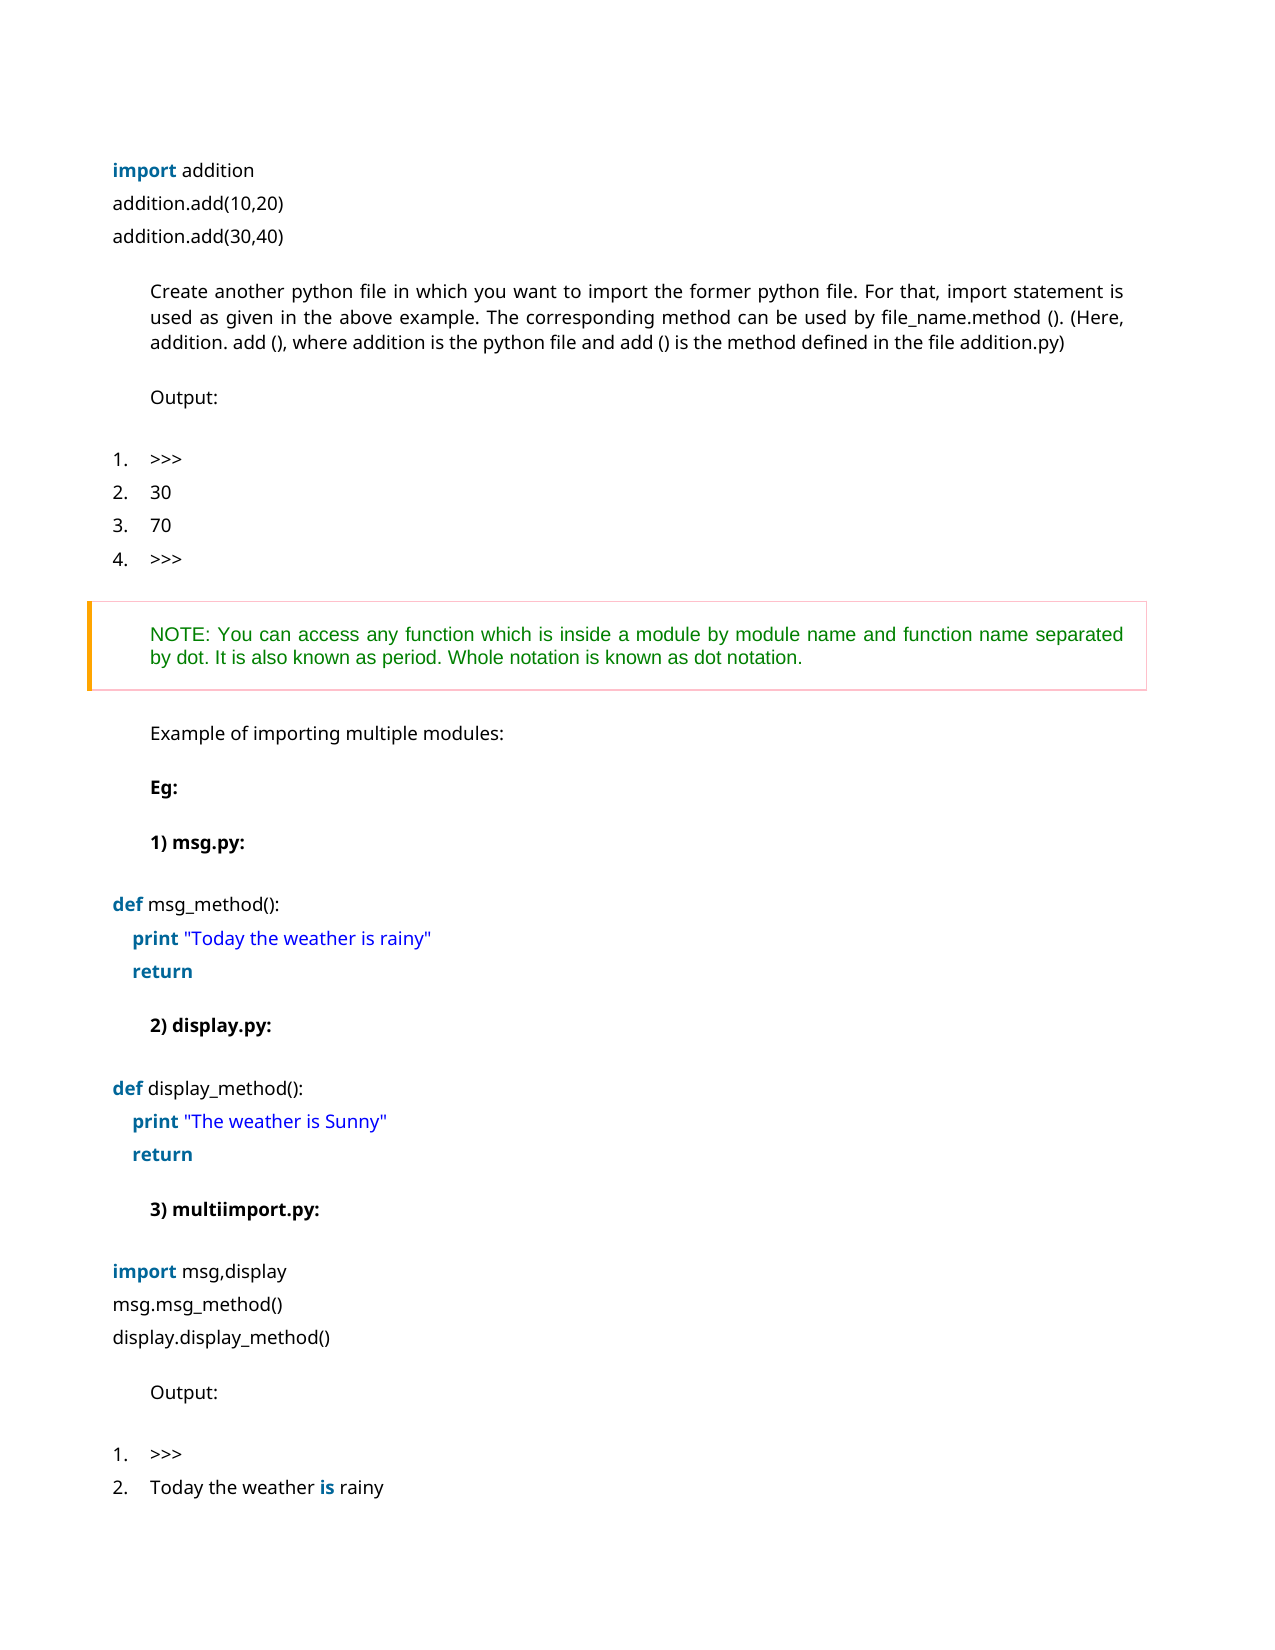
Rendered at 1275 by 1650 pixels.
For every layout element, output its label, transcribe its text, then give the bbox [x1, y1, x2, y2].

text import addition [112, 150, 1125, 183]
text print "The weather is Sunny" [112, 1100, 1125, 1133]
text 3) multiimport.py: [150, 1196, 1125, 1221]
text Output: [150, 384, 1125, 410]
text 1) msg.py: [150, 829, 1125, 855]
text addition.add(10,20) [112, 183, 1125, 216]
text def display_method(): [112, 1067, 1125, 1100]
text def msg_method(): [112, 884, 1125, 917]
text addition.add(30,40) [112, 216, 1125, 249]
text Output: [150, 1379, 1125, 1404]
text return [112, 950, 1125, 983]
list >>> [112, 1434, 1125, 1467]
text return [112, 1133, 1125, 1167]
text display.display_method() [112, 1317, 1125, 1350]
text import msg,display [112, 1251, 1125, 1284]
list >>> [112, 538, 1125, 571]
list 70 [112, 505, 1125, 538]
list >>> [112, 439, 1125, 472]
text msg.msg_method() [112, 1284, 1125, 1317]
text Create another python file in which you want to import the former python file. For that, import statement is used as given in the above example. The corresponding method can be used by file_name.method (). (Here, addition. add (), where addition is the python file and add () is the method defined in the file addition.py) [150, 278, 1125, 355]
text Eg: [150, 775, 1125, 800]
text print "Today the weather is rainy" [112, 917, 1125, 950]
text NOTE: You can access any function which is inside a module by module name and function name separated by dot. It is also known as period. Whole notation is known as dot notation. [92, 602, 1146, 689]
text 2) display.py: [150, 1013, 1125, 1038]
list 30 [112, 472, 1125, 505]
text Example of importing multiple modules: [150, 720, 1125, 746]
list Today the weather is rainy [112, 1467, 1125, 1500]
